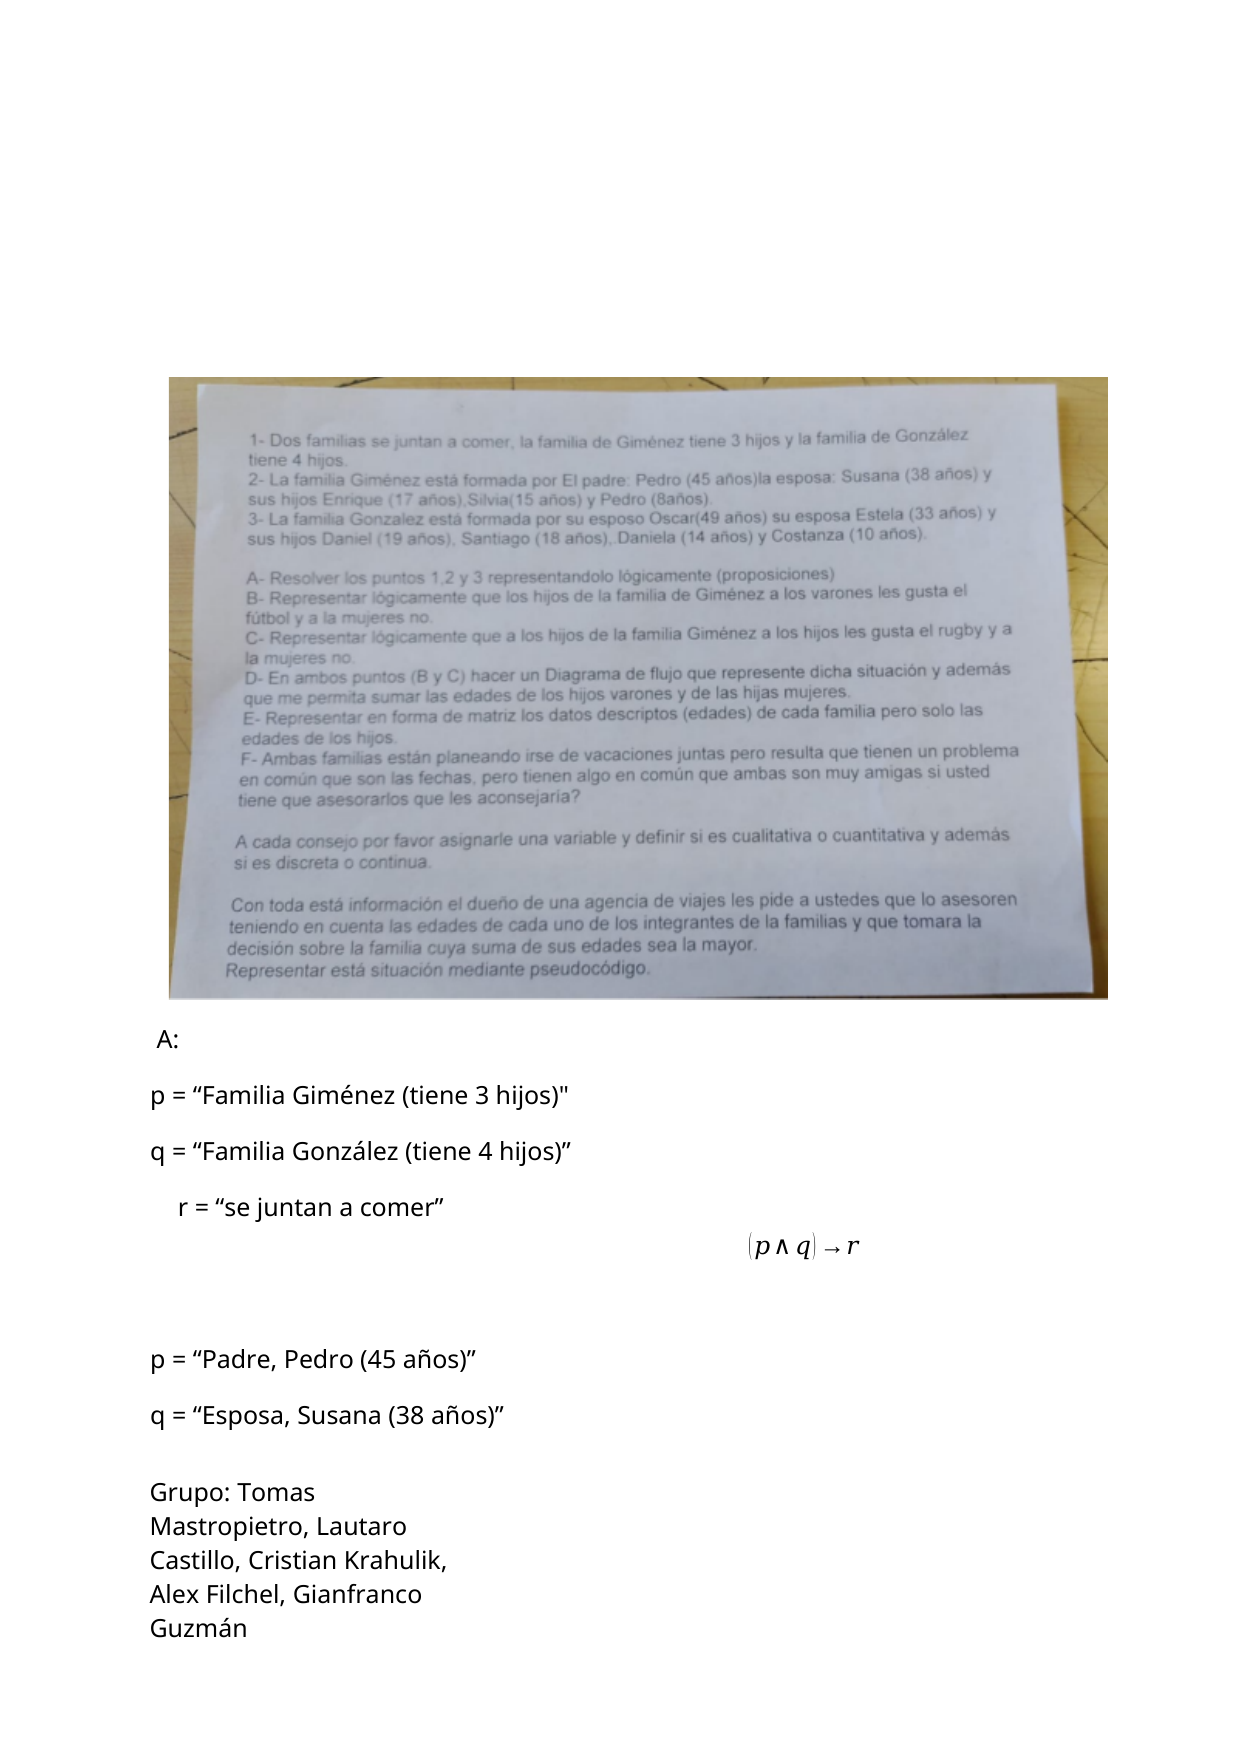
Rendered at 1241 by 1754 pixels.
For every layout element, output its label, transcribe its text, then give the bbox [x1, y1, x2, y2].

text p = “Familia Giménez (tiene 3 hijos)" [150, 1078, 1090, 1112]
text q = “Esposa, Susana (38 años)” [150, 1398, 1090, 1432]
text r = “se juntan a comer” [150, 1190, 1090, 1263]
text A: [150, 1021, 1090, 1056]
text q = “Familia González (tiene 4 hijos)” [150, 1134, 1090, 1168]
text p = “Padre, Pedro (45 años)” [150, 1342, 1090, 1376]
